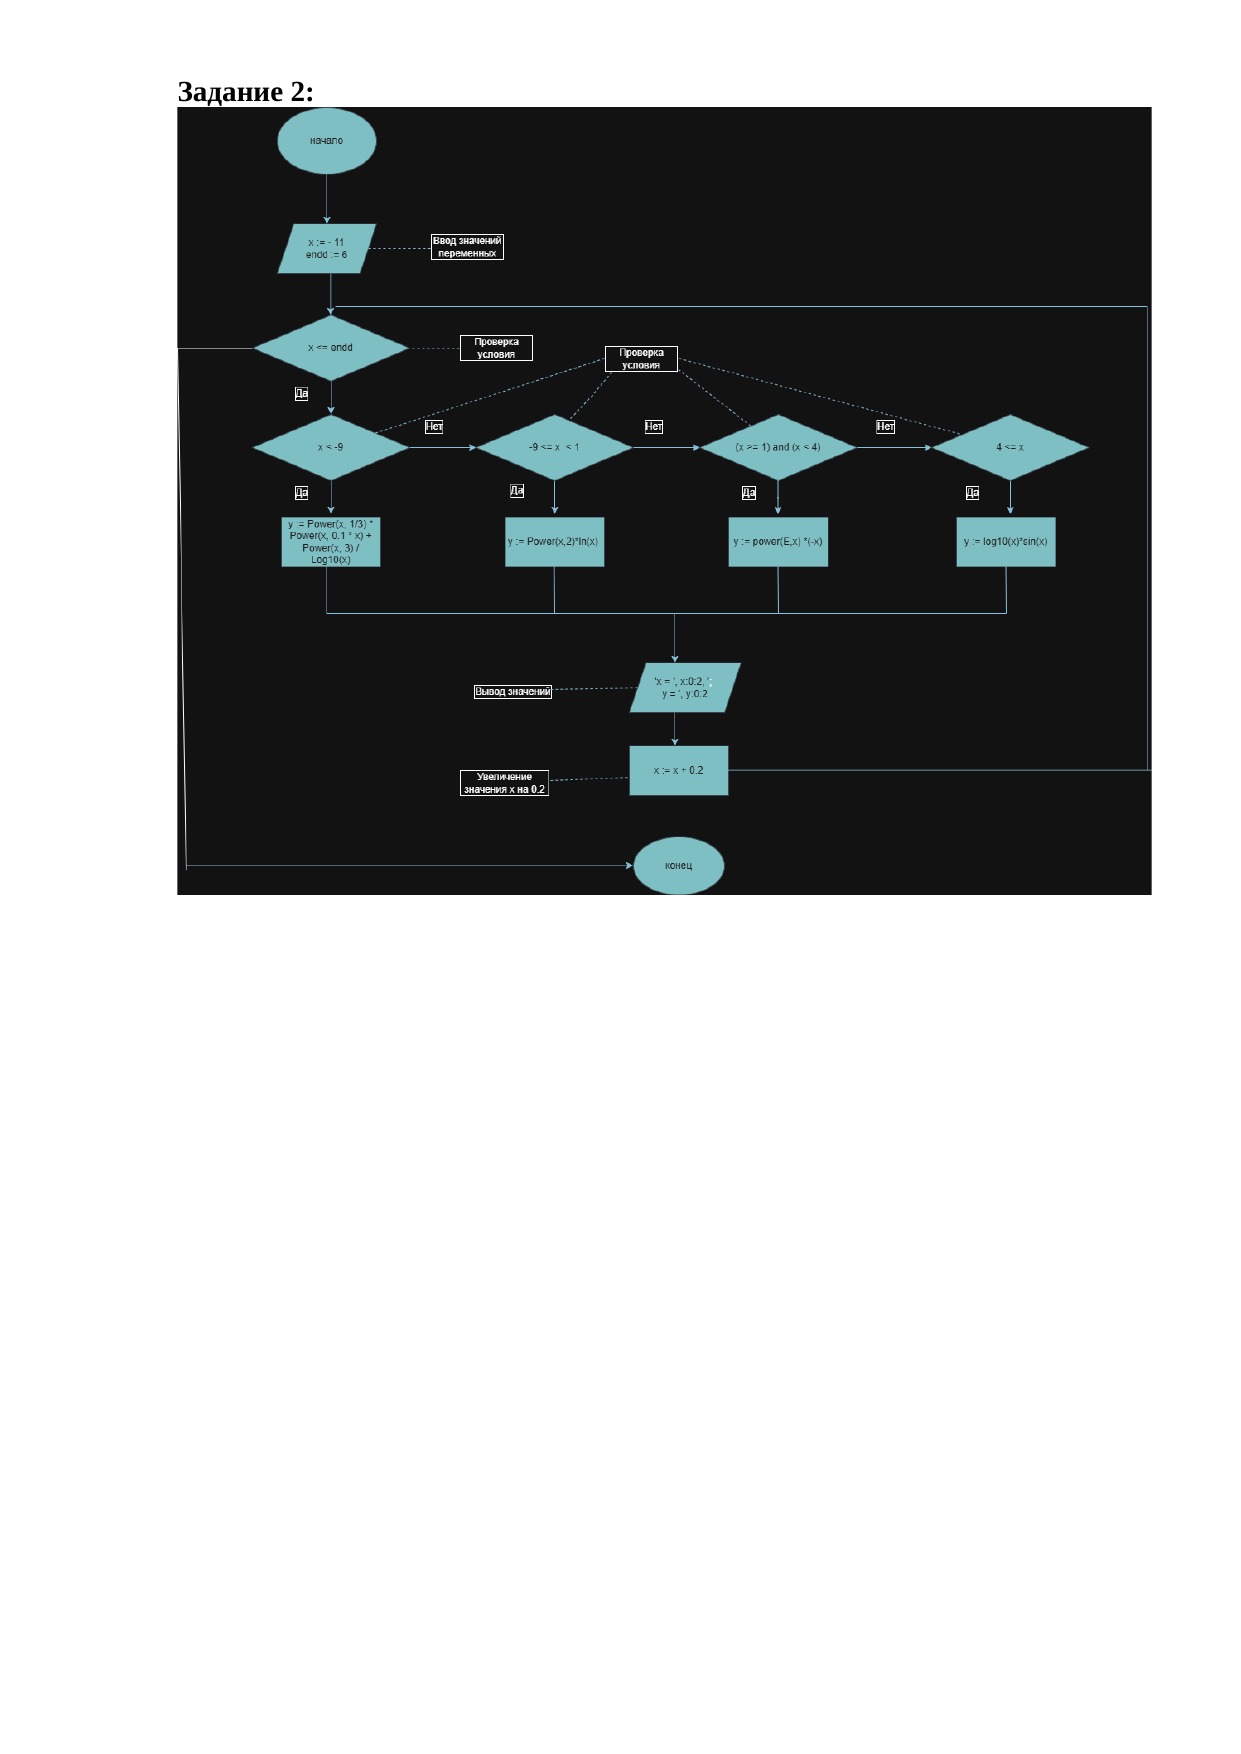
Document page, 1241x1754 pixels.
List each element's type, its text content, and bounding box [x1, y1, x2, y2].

text Задание 2: [177, 74, 1152, 107]
picture [177, 107, 1152, 895]
